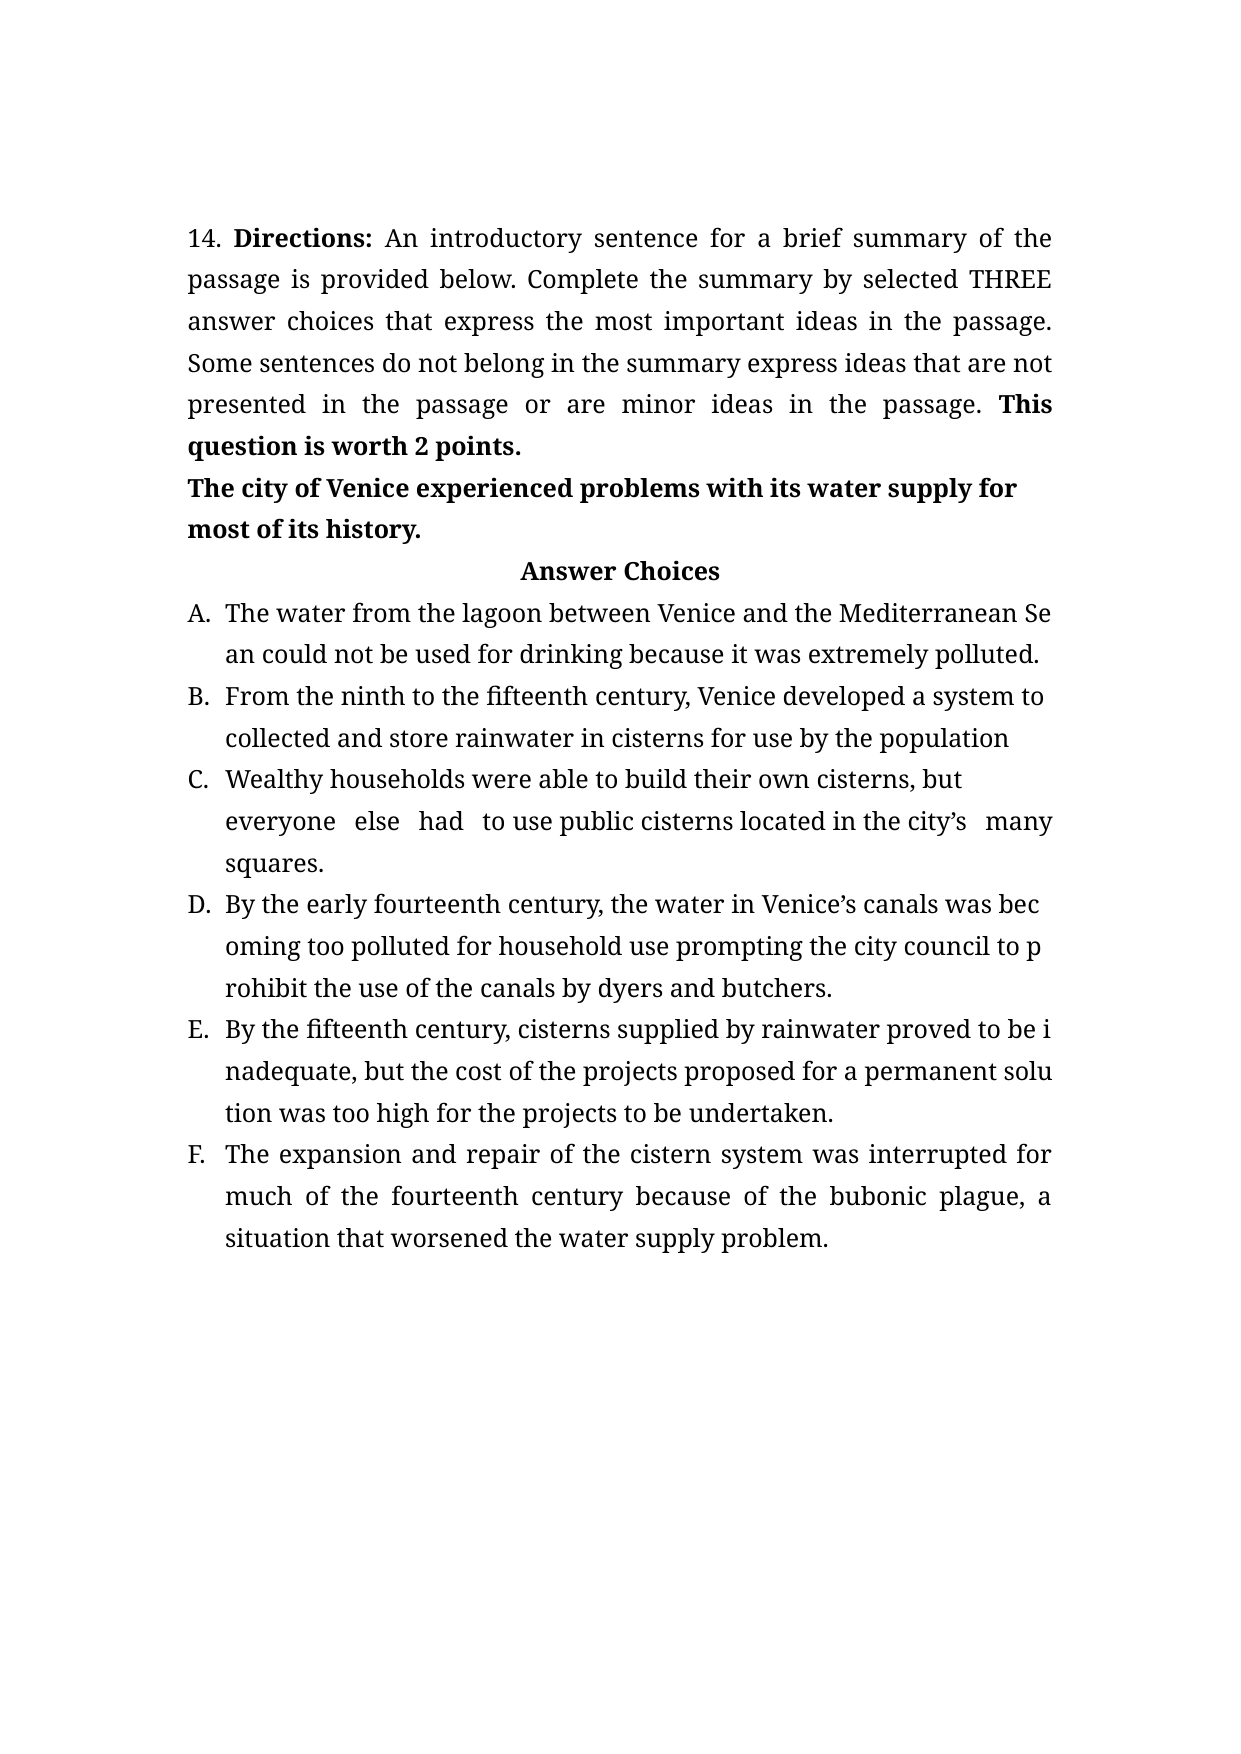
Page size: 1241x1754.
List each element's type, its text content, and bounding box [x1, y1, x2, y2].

list From the ninth to the fifteenth century, Venice developed a system to collected and store rainwater in cisterns for use by the population [187, 672, 1053, 755]
text Answer Choices [187, 547, 1053, 589]
list By the fifteenth century, cisterns supplied by rainwater proved to be inadequate, but the cost of the projects proposed for a permanent solution was too high for the projects to be undertaken. [187, 1005, 1053, 1130]
list By the early fourteenth century, the water in Venice’s canals was becoming too polluted for household use prompting the city council to prohibit the use of the canals by dyers and butchers. [187, 880, 1053, 1005]
text The city of Venice experienced problems with its water supply for most of its history. [187, 464, 1053, 547]
text 14. Directions: An introductory sentence for a brief summary of the passage is provided below. Complete the summary by selected THREE answer choices that express the most important ideas in the passage. Some sentences do not belong in the summary express ideas that are not presented in the passage or are minor ideas in the passage. This question is worth 2 points. [187, 214, 1053, 464]
list The expansion and repair of the cistern system was interrupted for much of the fourteenth century because of the bubonic plague, a situation that worsened the water supply problem. [187, 1130, 1053, 1255]
list The water from the lagoon between Venice and the Mediterranean Sean could not be used for drinking because it was extremely polluted. [187, 589, 1053, 672]
list Wealthy households were able to build their own cisterns, but everyone else had to use public cisterns located in the city’s many squares. [187, 755, 1053, 880]
